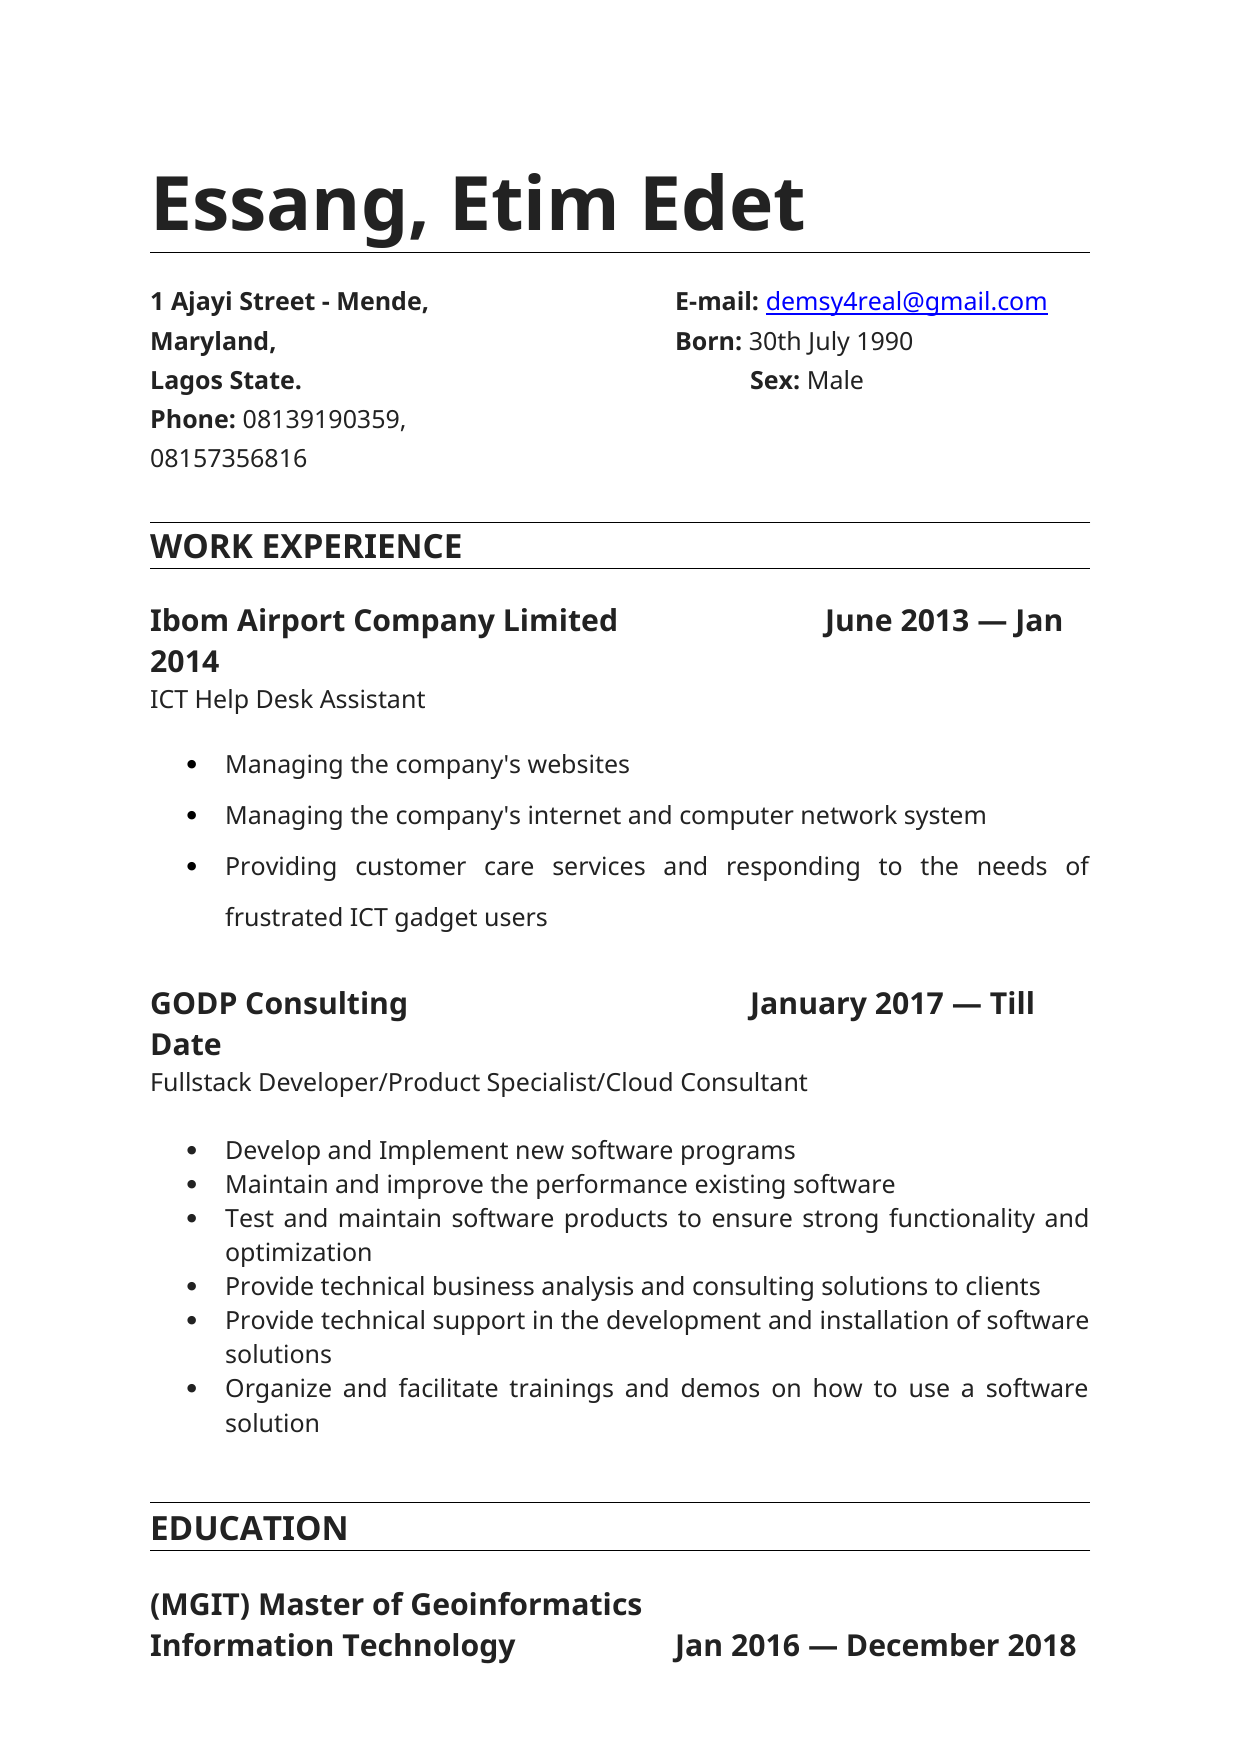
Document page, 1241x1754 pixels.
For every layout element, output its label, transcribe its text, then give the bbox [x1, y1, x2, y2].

text Fullstack Developer/Product Specialist/Cloud Consultant [150, 1064, 1090, 1099]
text Ibom Airport Company Limited June 2013 — Jan 2014 [150, 599, 1090, 682]
list Provide technical business analysis and consulting solutions to clients [187, 1269, 1090, 1303]
text (MGIT) Master of Geoinformatics [150, 1583, 1090, 1624]
text Information Technology Jan 2016 — December 2018 [150, 1624, 1090, 1665]
list Managing the company's websites [187, 747, 1090, 781]
list Providing customer care services and responding to the needs of frustrated ICT gadget users [187, 849, 1090, 934]
text ICT Help Desk Assistant [150, 682, 1090, 716]
text Essang, Etim Edet [150, 150, 1090, 252]
text EDUCATION [150, 1503, 1090, 1550]
text 1 Ajayi Street - Mende, E-mail: demsy4real@gmail.com [150, 284, 1090, 318]
list Provide technical support in the development and installation of software solutions [187, 1303, 1090, 1371]
list Maintain and improve the performance existing software [187, 1167, 1090, 1201]
text 08157356816 [150, 441, 1090, 475]
text Phone: 08139190359, [150, 402, 1090, 436]
text GODP Consulting January 2017 — Till Date [150, 982, 1090, 1064]
list Test and maintain software products to ensure strong functionality and optimization [187, 1201, 1090, 1269]
text WORK EXPERIENCE [150, 523, 1090, 568]
list Develop and Implement new software programs [187, 1133, 1090, 1167]
list Organize and facilitate trainings and demos on how to use a software solution [187, 1371, 1090, 1439]
text Lagos State. Sex: Male [150, 362, 1090, 396]
text Maryland, Born: 30th July 1990 [150, 323, 1090, 357]
list Managing the company's internet and computer network system [187, 798, 1090, 832]
